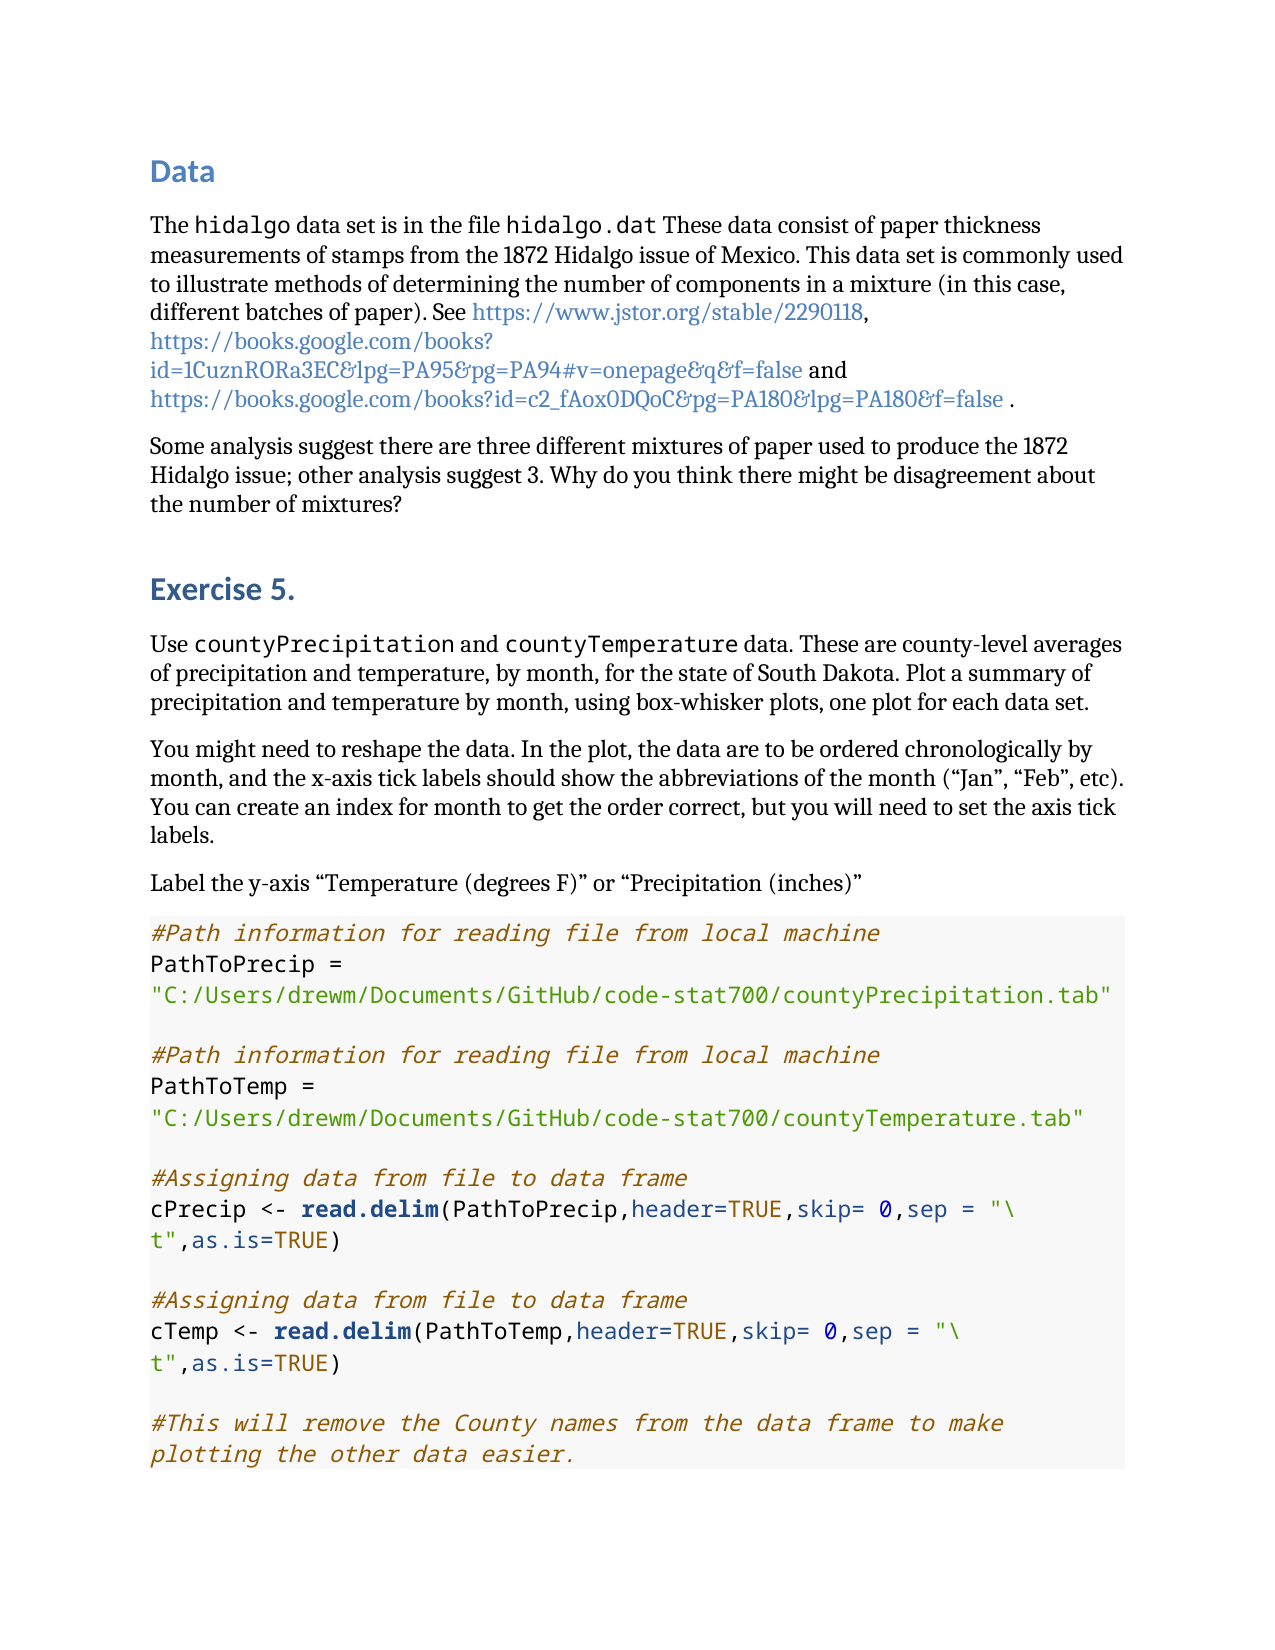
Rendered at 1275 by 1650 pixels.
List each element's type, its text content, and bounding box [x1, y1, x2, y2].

subtitle Exercise 5. [150, 568, 1125, 609]
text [150, 916, 1125, 1469]
text You might need to reshape the data. In the plot, the data are to be ordered chronologically by month, and the x-axis tick labels should show the abbreviations of the month (“Jan”, “Feb”, etc). You can create an index for month to get the order correct, but you will need to set the axis tick labels. [150, 735, 1125, 850]
text Label the y-axis “Temperature (degrees F)” or “Precipitation (inches)” [150, 869, 1125, 898]
subtitle Data [150, 150, 1125, 191]
text Use countyPrecipitation and countyTemperature data. These are county-level averages of precipitation and temperature, by month, for the state of South Dakota. Plot a summary of precipitation and temperature by month, using box-whisker plots, one plot for each data set. [150, 628, 1125, 716]
text The hidalgo data set is in the file hidalgo.dat These data consist of paper thickness measurements of stamps from the 1872 Hidalgo issue of Mexico. This data set is commonly used to illustrate methods of determining the number of components in a mixture (in this case, different batches of paper). See https://www.jstor.org/stable/2290118, https://books.google.com/books?id=1CuznRORa3EC&lpg=PA95&pg=PA94#v=onepage&q&f=false and https://books.google.com/books?id=c2_fAox0DQoC&pg=PA180&lpg=PA180&f=false . [150, 209, 1125, 413]
text Some analysis suggest there are three different mixtures of paper used to produce the 1872 Hidalgo issue; other analysis suggest 3. Why do you think there might be disagreement about the number of mixtures? [150, 432, 1125, 518]
